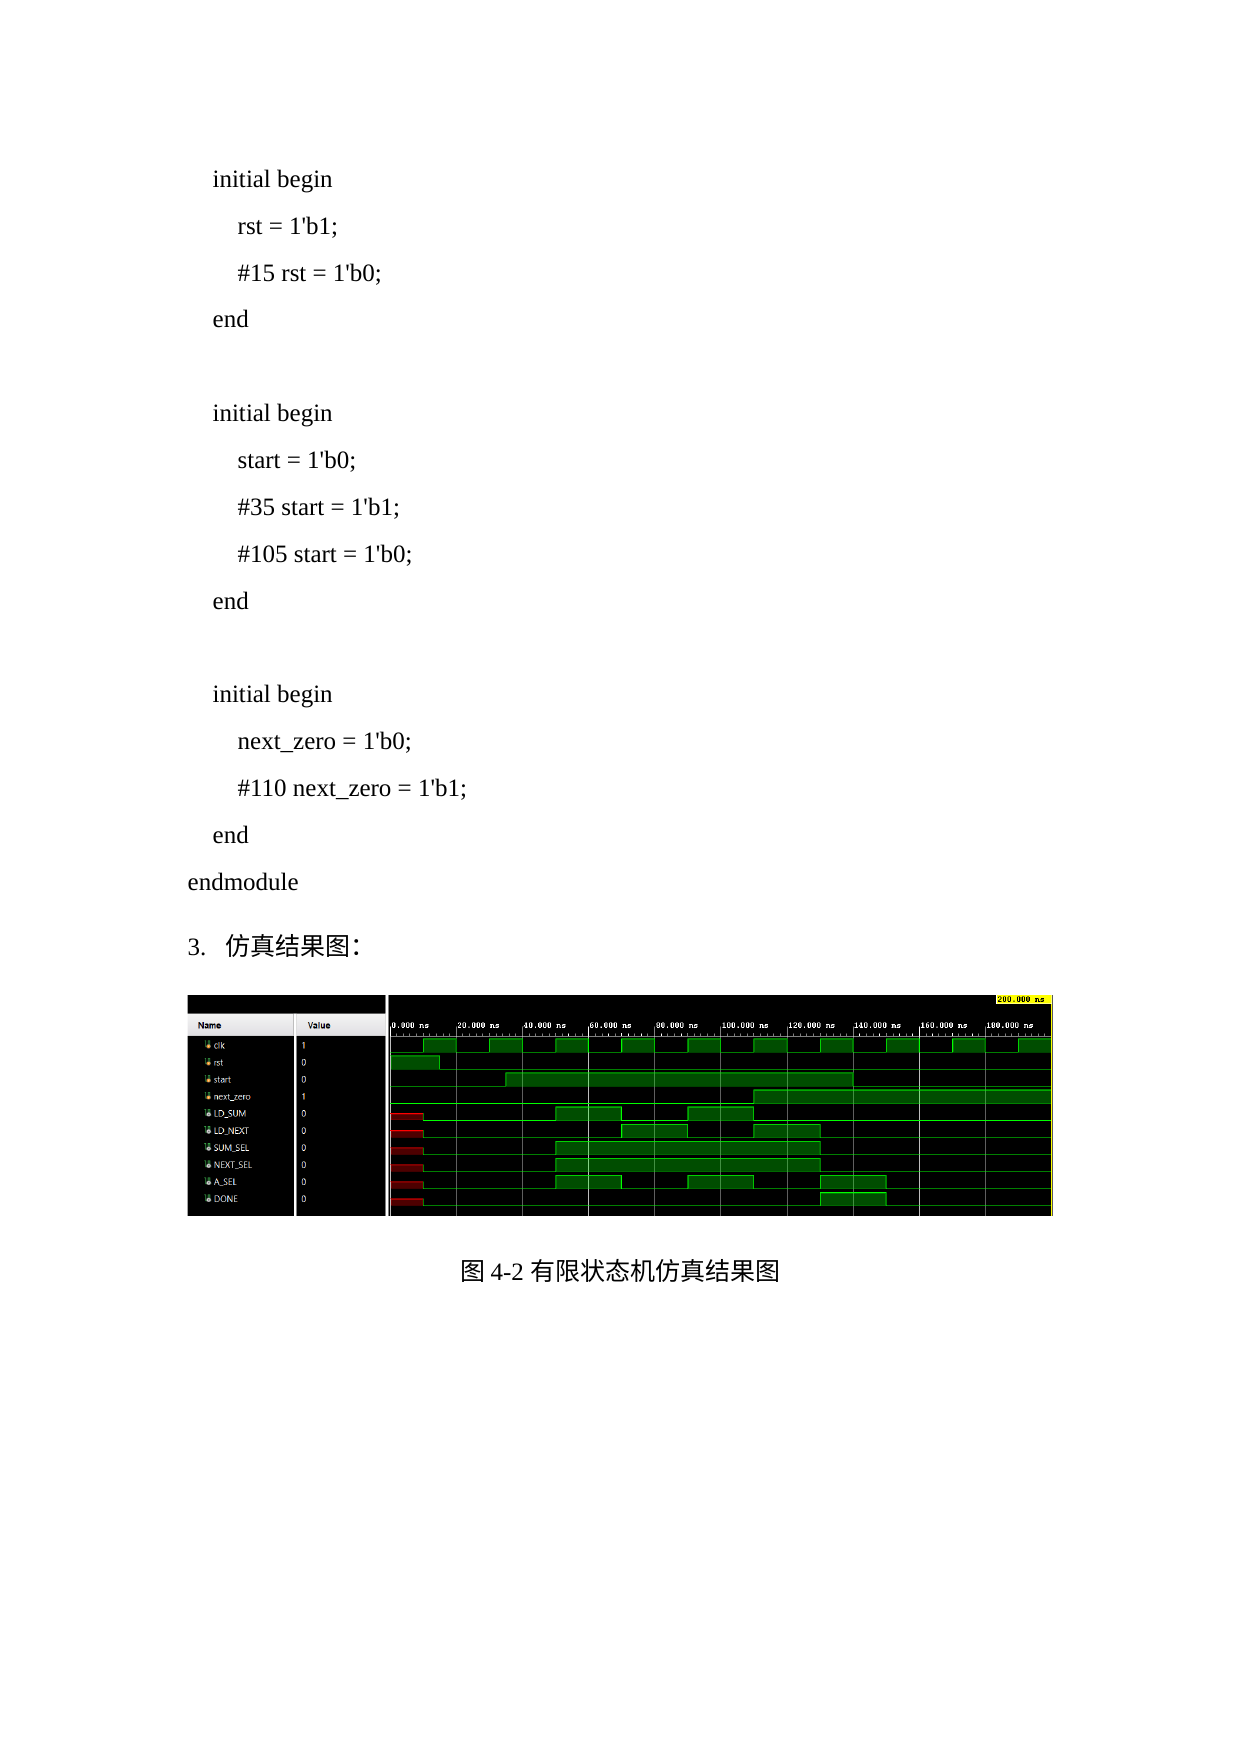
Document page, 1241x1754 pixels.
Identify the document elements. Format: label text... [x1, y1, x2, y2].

text #35 start = 1'b1; [187, 490, 1053, 523]
text #15 rst = 1'b0; [187, 256, 1053, 288]
text #110 next_zero = 1'b1; [187, 771, 1053, 804]
text end [187, 818, 1053, 851]
text end [187, 584, 1053, 616]
list 仿真结果图： [187, 912, 1053, 977]
text initial begin [187, 162, 1053, 194]
text 图4-2 有限状态机仿真结果图 [187, 1237, 1053, 1302]
text #105 start = 1'b0; [187, 537, 1053, 569]
text initial begin [187, 396, 1053, 429]
text endmodule [187, 865, 1053, 898]
text end [187, 303, 1053, 335]
picture [187, 995, 1053, 1216]
text next_zero = 1'b0; [187, 724, 1053, 757]
text initial begin [187, 678, 1053, 710]
text rst = 1'b1; [187, 209, 1053, 241]
text start = 1'b0; [187, 443, 1053, 476]
